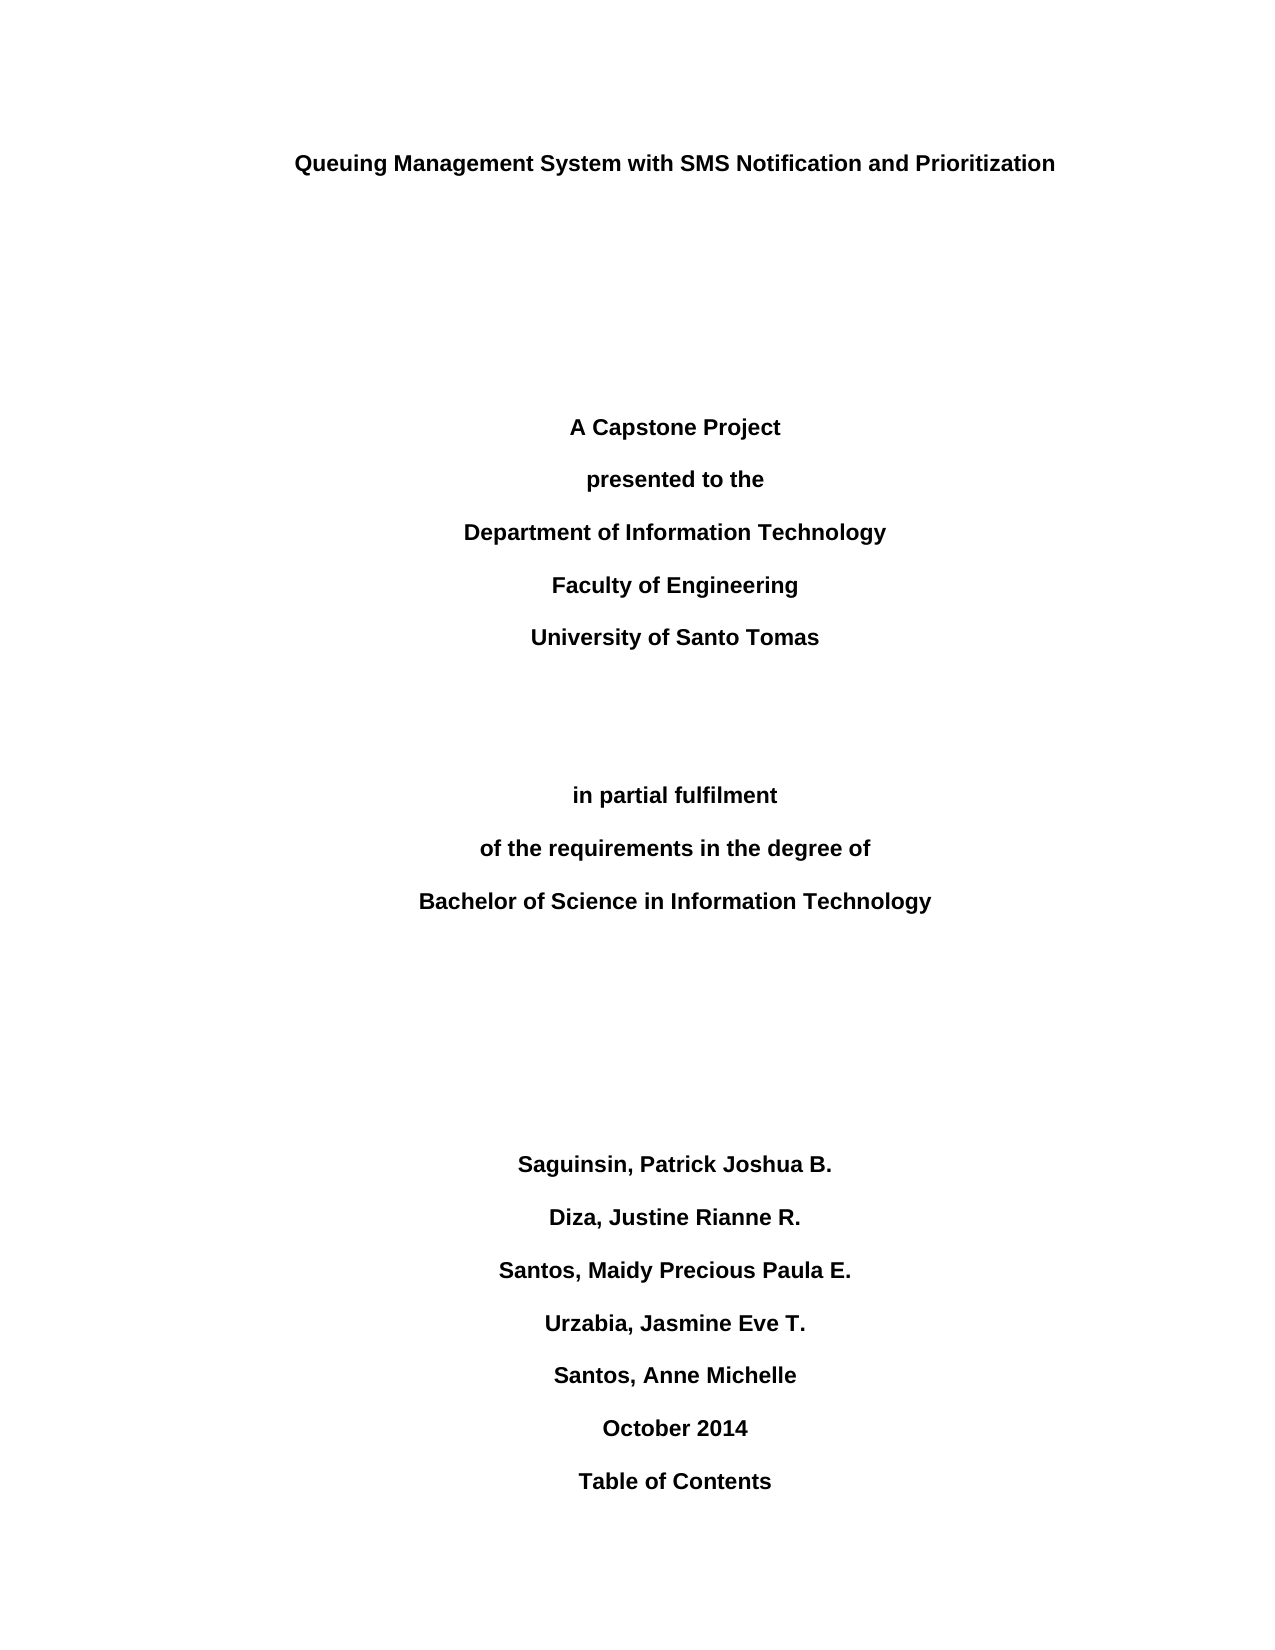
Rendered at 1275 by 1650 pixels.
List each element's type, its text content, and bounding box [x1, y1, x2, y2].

text Urzabia, Jasmine Eve T. [225, 1309, 1125, 1336]
text Queuing Management System with SMS Notification and Prioritization [225, 150, 1125, 176]
text A Capstone Project [225, 413, 1125, 440]
text Diza, Justine Rianne R. [225, 1204, 1125, 1231]
text Table of Contents [225, 1468, 1125, 1494]
text Bachelor of Science in Information Technology [225, 888, 1125, 914]
text Saguinsin, Patrick Joshua B. [225, 1151, 1125, 1178]
text Santos, Maidy Precious Paula E. [225, 1257, 1125, 1283]
text Faculty of Engineering [225, 572, 1125, 598]
text Santos, Anne Michelle [225, 1362, 1125, 1389]
text October 2014 [225, 1415, 1125, 1441]
text University of Santo Tomas [225, 624, 1125, 651]
text in partial fulfilment [225, 782, 1125, 809]
text of the requirements in the degree of [225, 835, 1125, 862]
text presented to the [225, 466, 1125, 493]
text Department of Information Technology [225, 519, 1125, 545]
